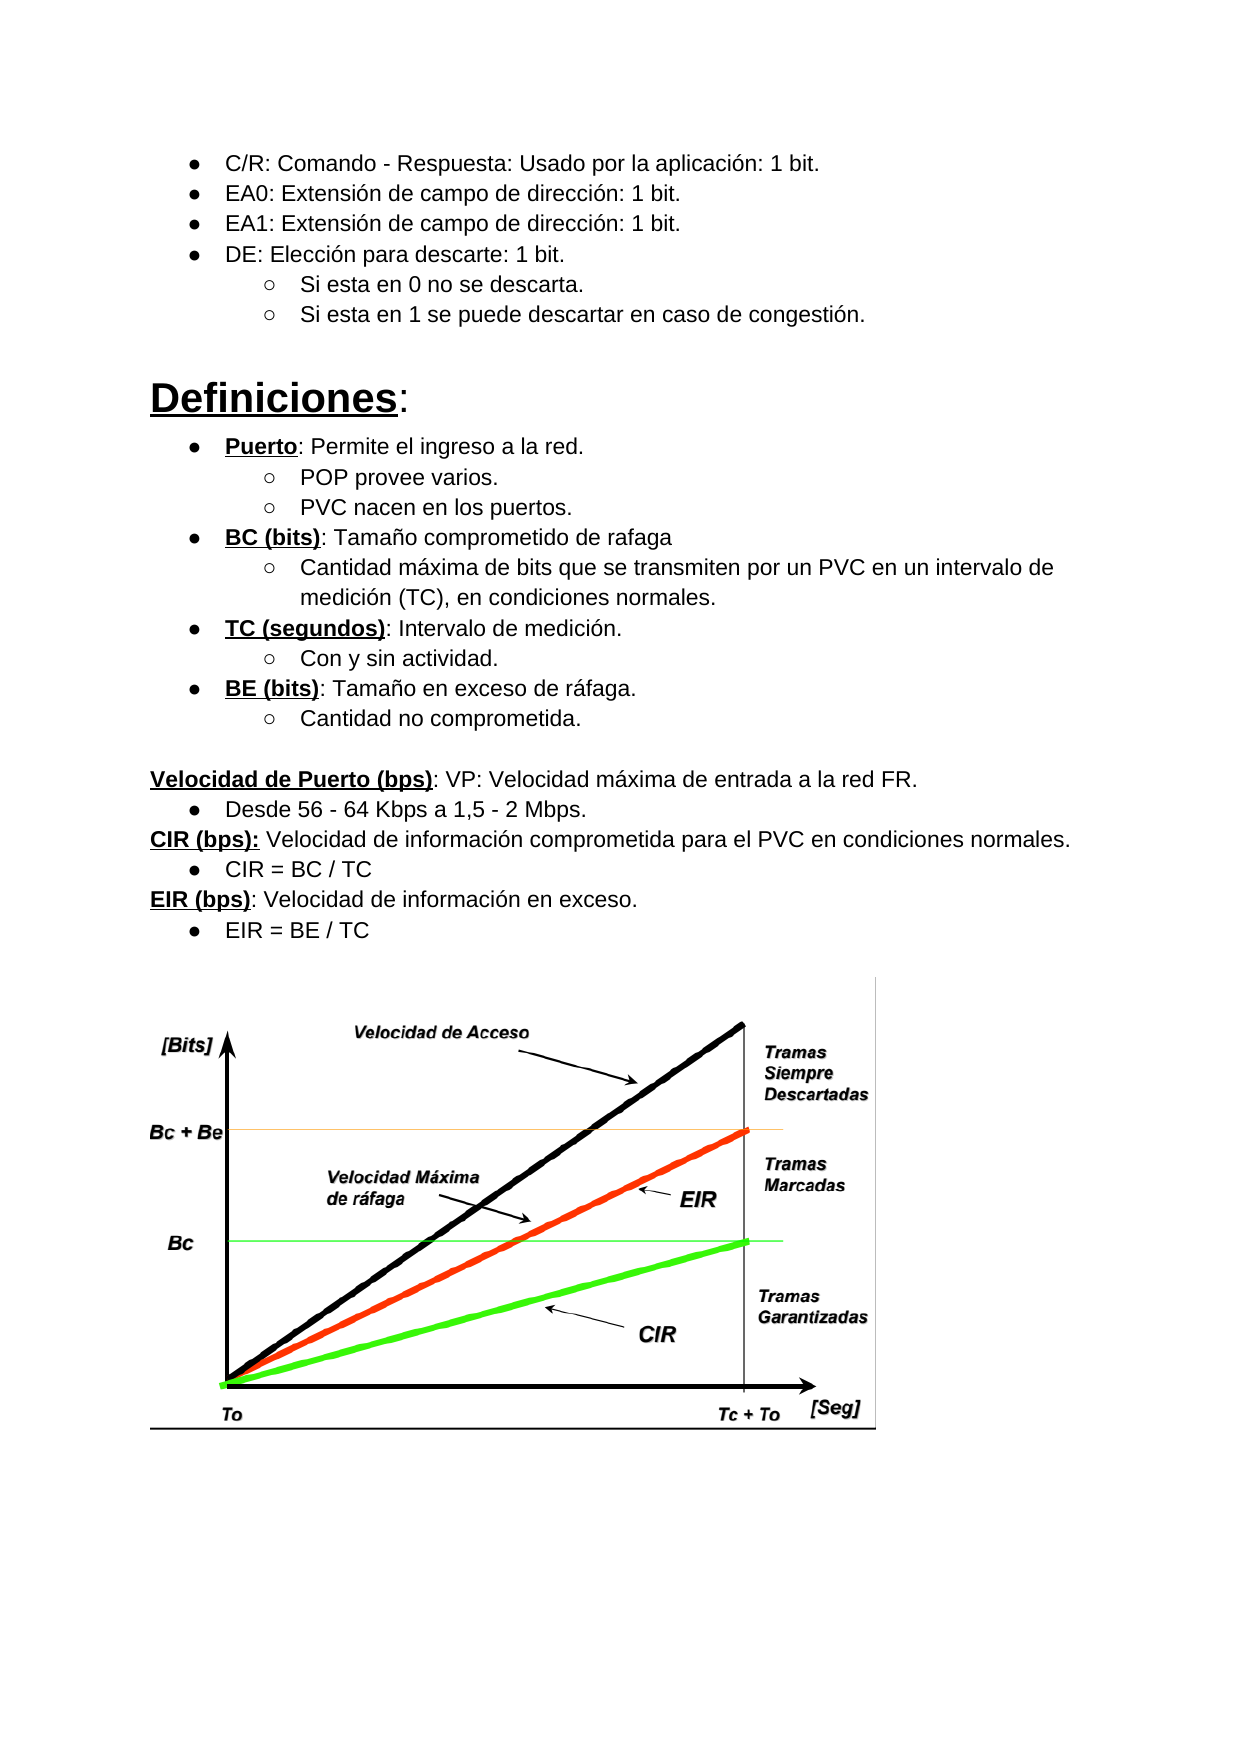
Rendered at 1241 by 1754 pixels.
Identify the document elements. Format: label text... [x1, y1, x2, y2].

list PVC nacen en los puertos. [262, 494, 1090, 520]
list BE (bits): Tamaño en exceso de ráfaga. [187, 675, 1090, 701]
list Cantidad máxima de bits que se transmiten por un PVC en un intervalo de medición (TC), en condiciones normales. [262, 554, 1090, 611]
list Cantidad no comprometida. [262, 705, 1090, 732]
list Puerto: Permite el ingreso a la red. [187, 433, 1090, 460]
list EA0: Extensión de campo de dirección: 1 bit. [187, 180, 1090, 207]
list Si esta en 0 no se descarta. [262, 271, 1090, 297]
list Desde 56 - 64 Kbps a 1,5 - 2 Mbps. [187, 796, 1090, 822]
text CIR (bps): Velocidad de información comprometida para el PVC en condiciones normales. [150, 826, 1090, 852]
list Si esta en 1 se puede descartar en caso de congestión. [262, 301, 1090, 327]
list EA1: Extensión de campo de dirección: 1 bit. [187, 210, 1090, 237]
list POP provee varios. [262, 463, 1090, 490]
list C/R: Comando - Respuesta: Usado por la aplicación: 1 bit. [187, 150, 1090, 176]
list EIR = BE / TC [187, 917, 1090, 943]
list BC (bits): Tamaño comprometido de rafaga [187, 524, 1090, 550]
text Velocidad de Puerto (bps): VP: Velocidad máxima de entrada a la red FR. [150, 766, 1090, 792]
subtitle Definiciones: [150, 373, 1090, 421]
list CIR = BC / TC [187, 856, 1090, 883]
list TC (segundos): Intervalo de medición. [187, 614, 1090, 641]
list Con y sin actividad. [262, 645, 1090, 671]
picture [150, 977, 876, 1436]
text EIR (bps): Velocidad de información en exceso. [150, 886, 1090, 913]
list DE: Elección para descarte: 1 bit. [187, 241, 1090, 267]
